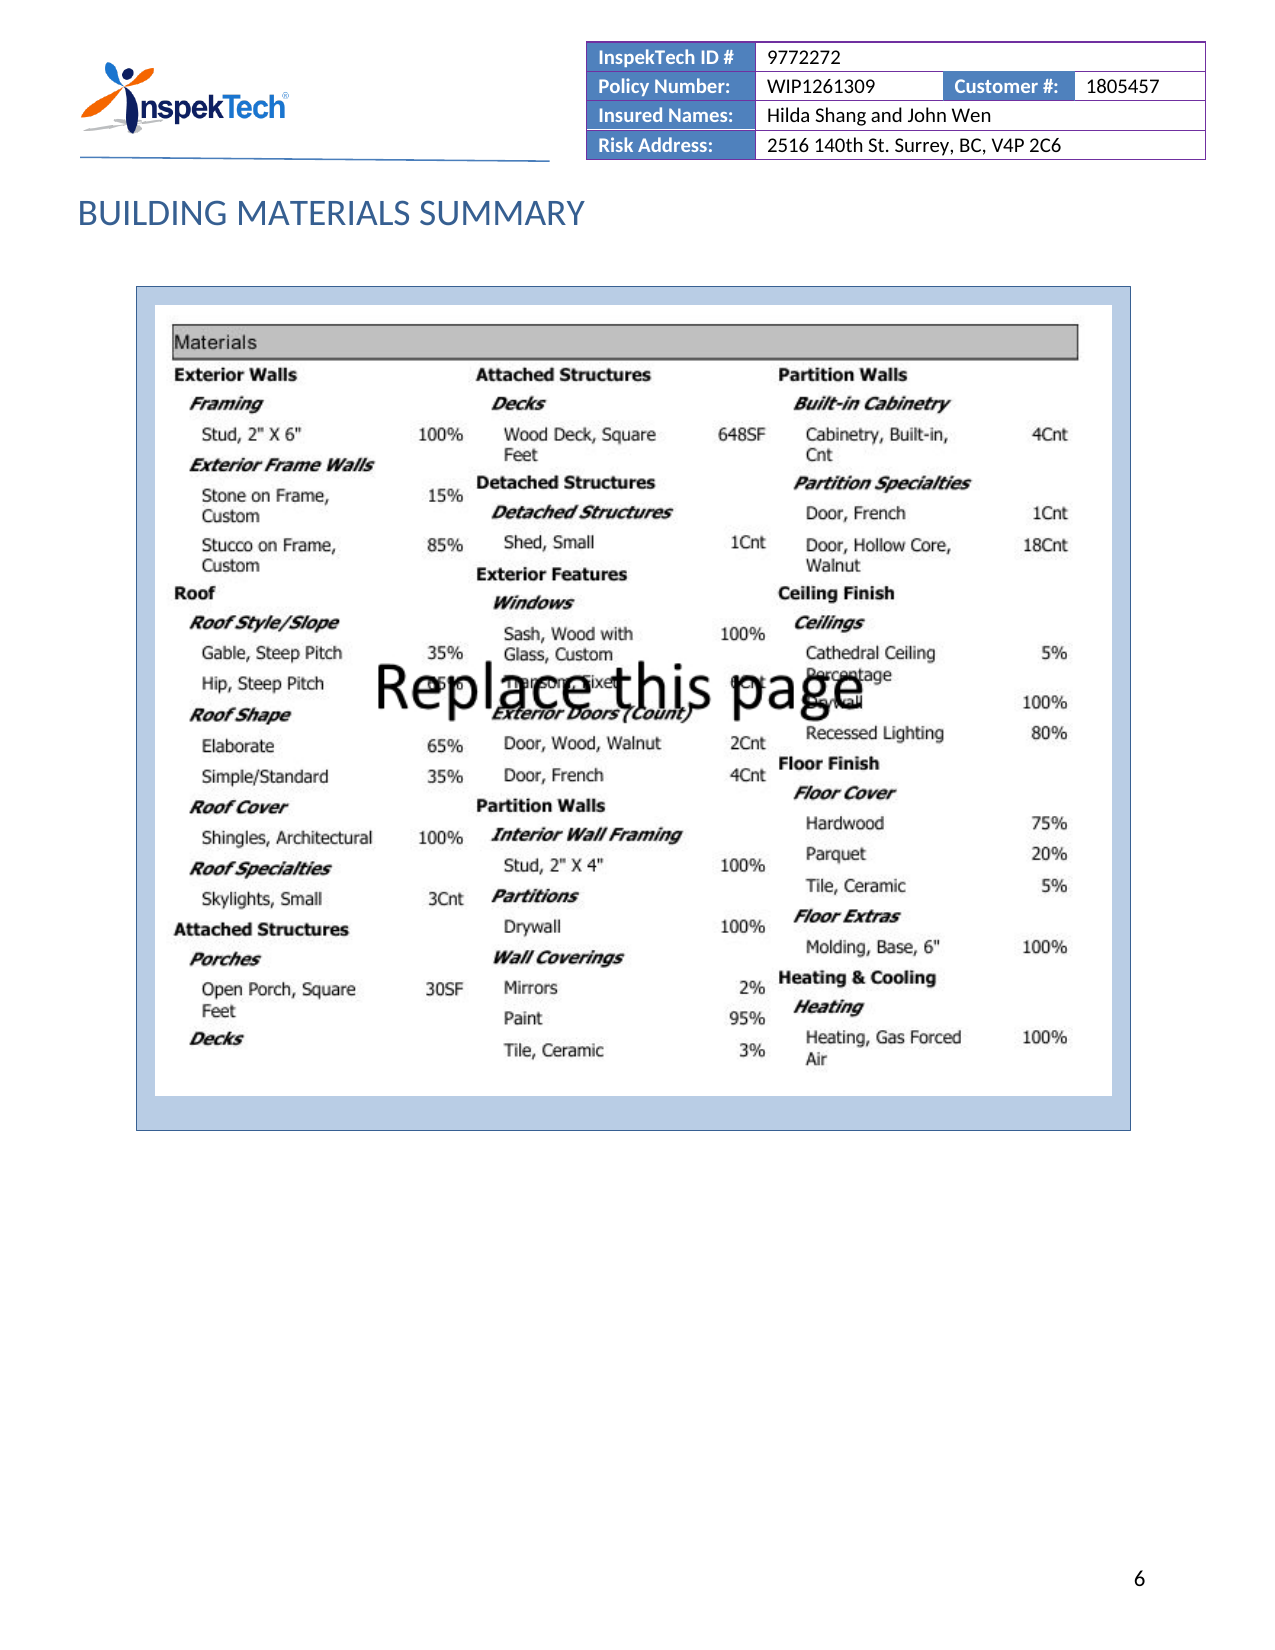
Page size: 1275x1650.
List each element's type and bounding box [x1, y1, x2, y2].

picture [80, 61, 291, 135]
picture [155, 305, 1112, 1096]
